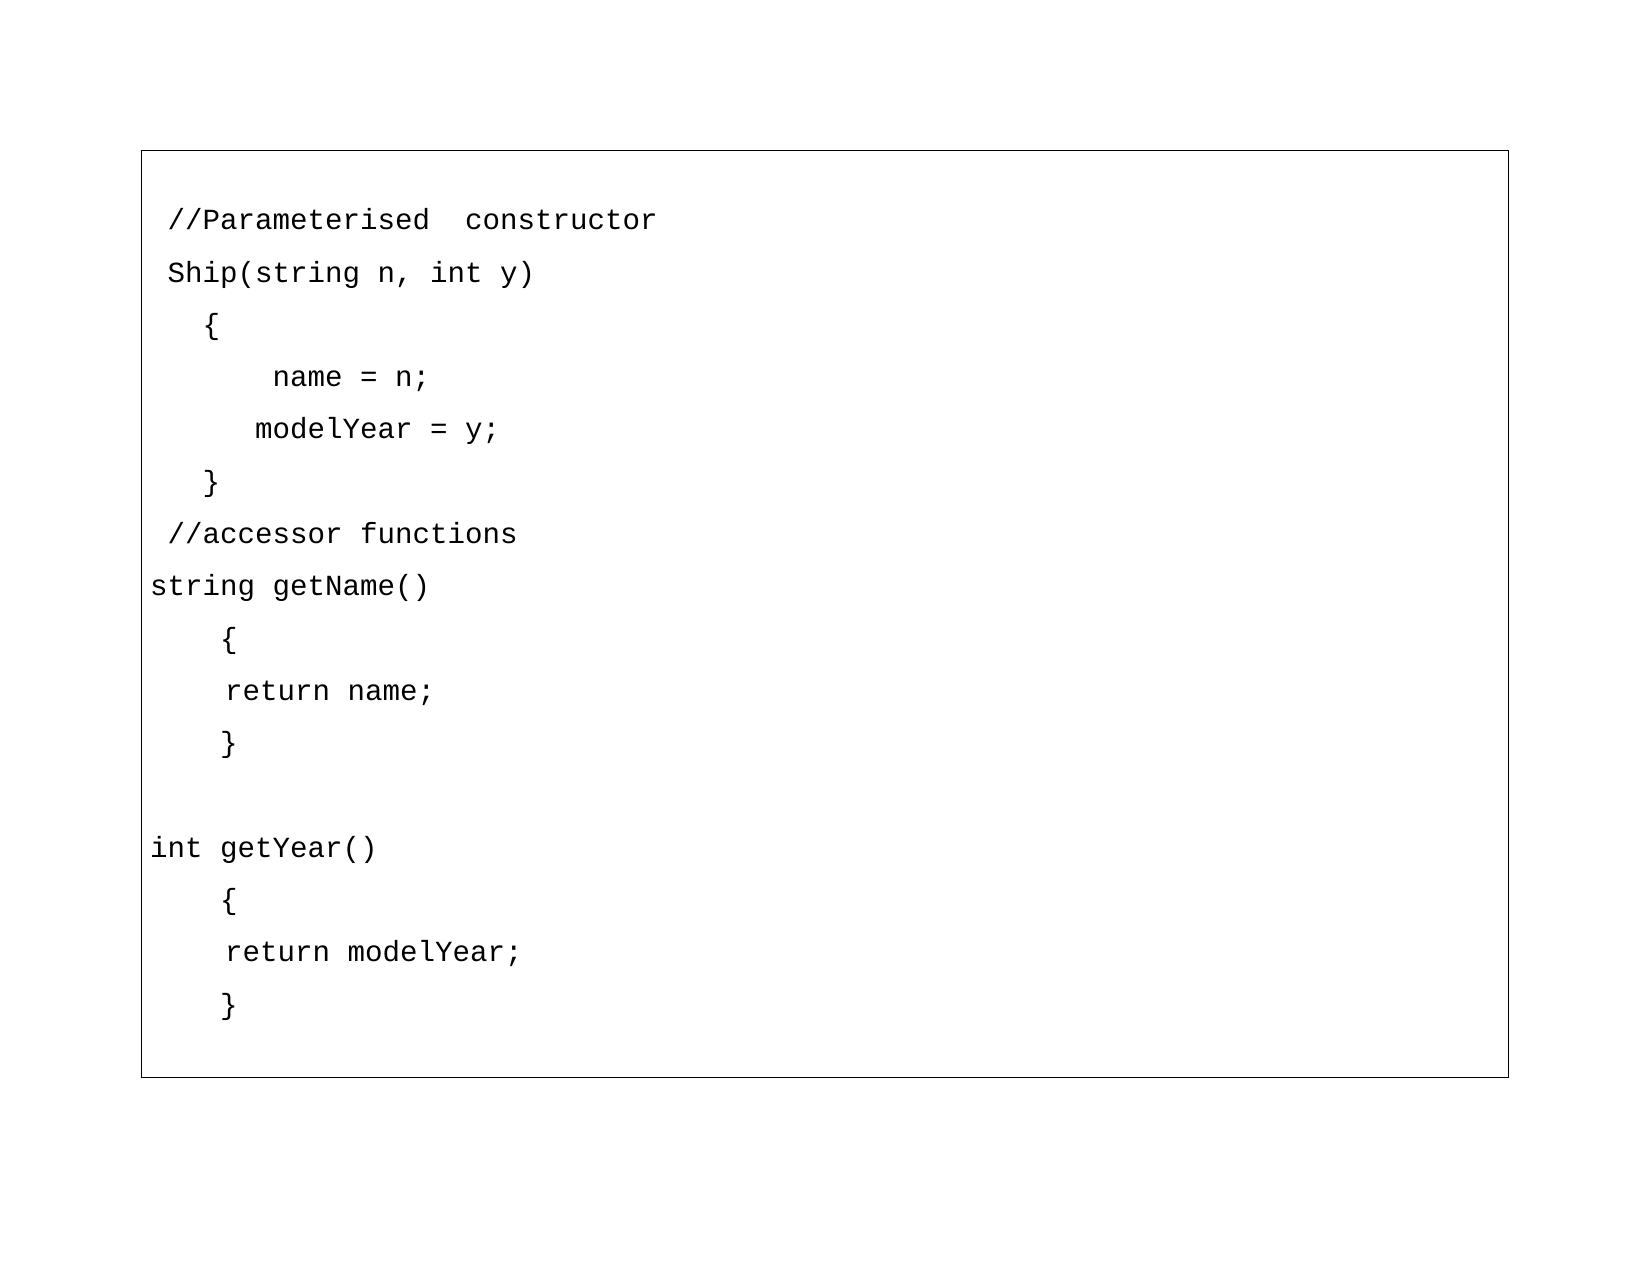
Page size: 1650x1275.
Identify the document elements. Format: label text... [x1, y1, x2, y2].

text //accessor functions [142, 516, 1508, 552]
text } [142, 464, 1508, 500]
text { [142, 307, 1508, 343]
text Ship(string n, int y) [142, 254, 1508, 291]
text string getName() [142, 568, 1508, 604]
text //Parameterised constructor [142, 202, 1508, 238]
text name = n; [142, 359, 1508, 395]
text return modelYear; [142, 934, 1508, 971]
text } [142, 725, 1508, 761]
text } [142, 987, 1508, 1023]
text return name; [142, 673, 1508, 709]
text { [142, 882, 1508, 918]
text modelYear = y; [142, 411, 1508, 448]
text int getYear() [142, 830, 1508, 866]
text { [142, 621, 1508, 657]
